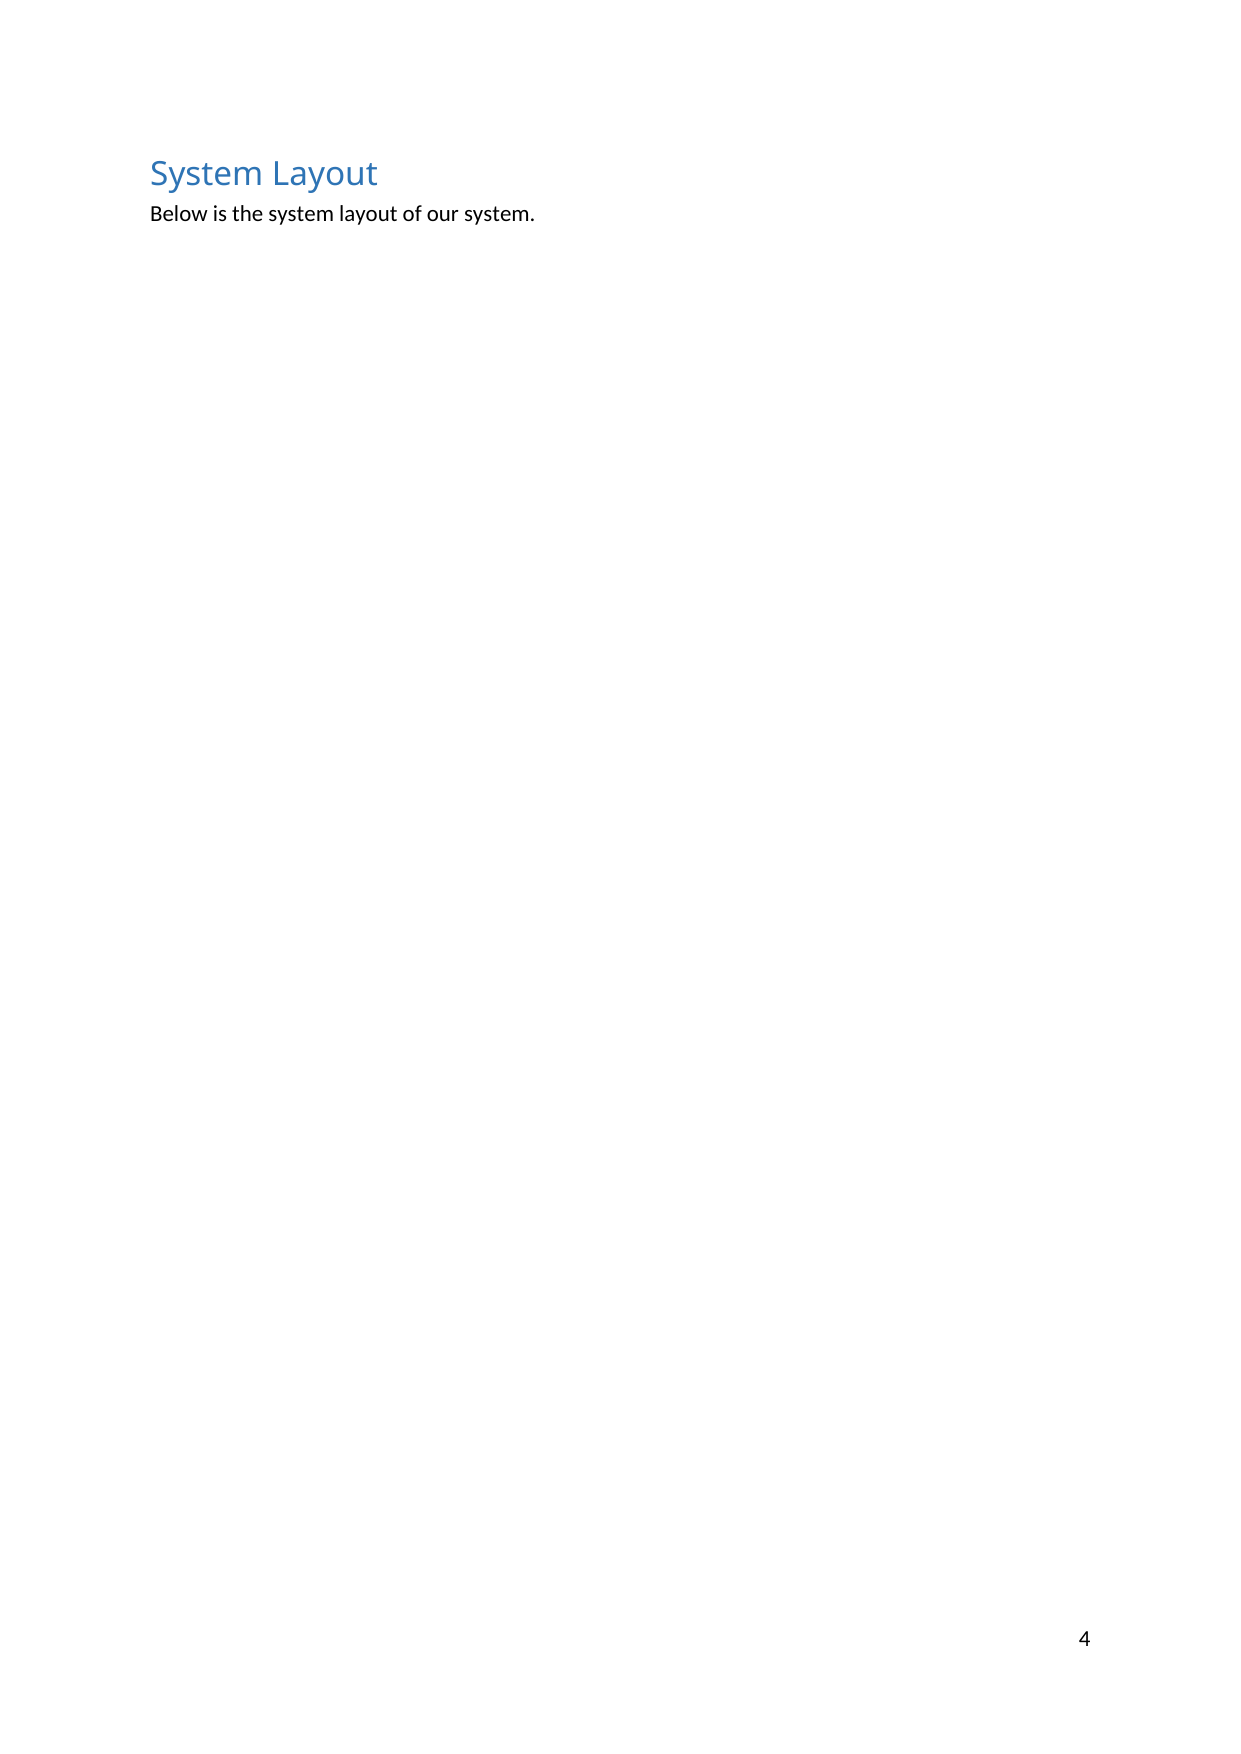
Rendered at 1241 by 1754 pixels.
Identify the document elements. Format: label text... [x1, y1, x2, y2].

text Below is the system layout of our system. [150, 199, 1090, 227]
subtitle System Layout [150, 150, 1090, 195]
